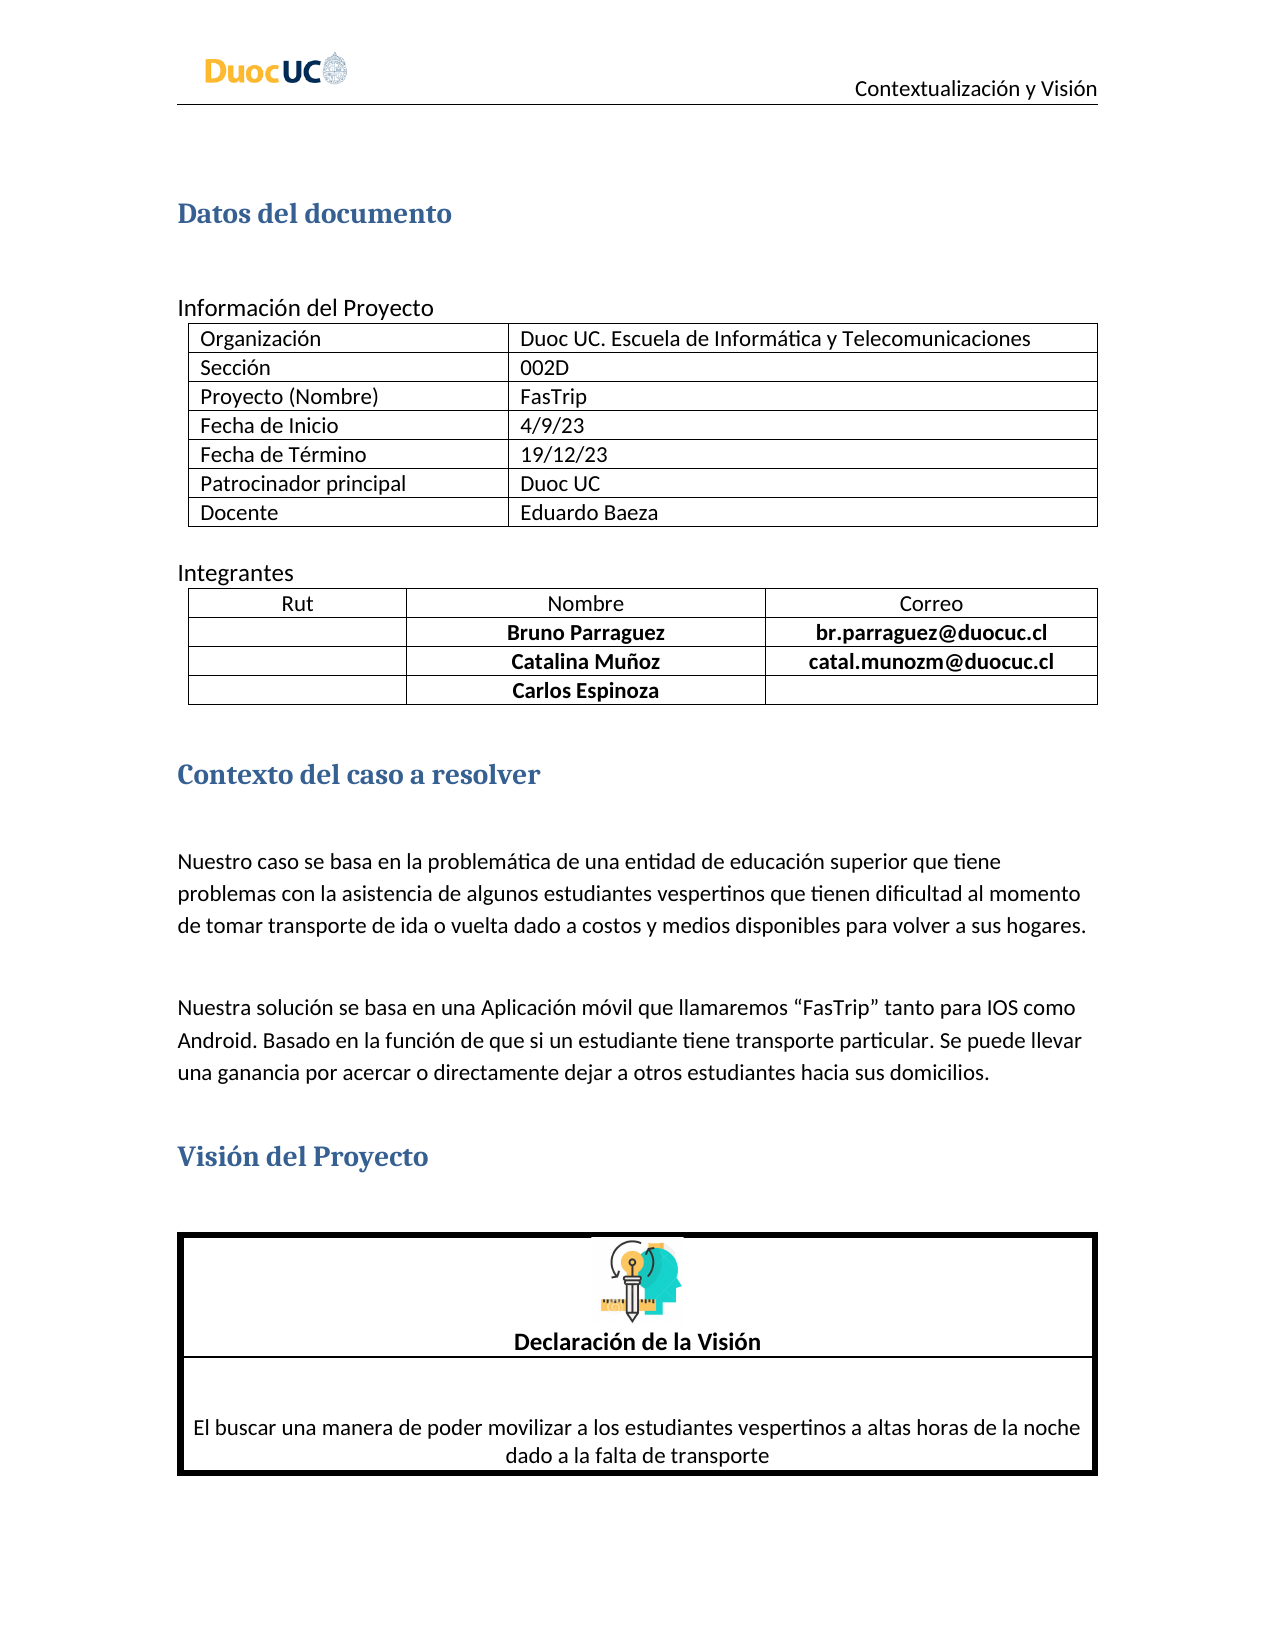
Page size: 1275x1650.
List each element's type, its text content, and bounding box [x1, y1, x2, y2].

table_cell 4/9/23 [509, 411, 1097, 439]
table_cell FasTrip [509, 382, 1097, 410]
text Visión del Proyecto [177, 1140, 1098, 1174]
table_cell 19/12/23 [509, 440, 1097, 468]
table_cell [189, 618, 406, 646]
table_cell Carlos Espinoza [407, 676, 765, 704]
table_cell Proyecto (Nombre) [189, 382, 508, 410]
table_cell [189, 647, 406, 675]
table_cell br.parraguez@duocuc.cl [766, 618, 1097, 646]
table_header Correo [766, 589, 1097, 617]
table_header Organización [189, 324, 508, 352]
text Información del Proyecto [177, 292, 1098, 323]
picture [198, 48, 352, 87]
table_cell [189, 676, 406, 704]
table_cell 002D [509, 353, 1097, 381]
text Contexto del caso a resolver [177, 758, 1098, 792]
table_header Nombre [407, 589, 765, 617]
text Datos del documento [177, 198, 1098, 231]
text Nuestro caso se basa en la problemática de una entidad de educación superior que tiene problemas con la asistencia de algunos estudiantes vespertinos que tienen dificultad al momento de tomar transporte de ida o vuelta dado a costos y medios disponibles para volver a sus hogares. [177, 847, 1098, 939]
table_cell Sección [189, 353, 508, 381]
table_cell Eduardo Baeza [509, 498, 1097, 526]
table_cell Fecha de Término [189, 440, 508, 468]
table_cell Docente [189, 498, 508, 526]
table_cell Fecha de Inicio [189, 411, 508, 439]
table_cell Catalina Muñoz [407, 647, 765, 675]
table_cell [184, 1358, 1092, 1469]
table_cell Bruno Parraguez [407, 618, 765, 646]
table_header Declaración de la Visión [184, 1238, 1092, 1356]
table_header Rut [189, 589, 406, 617]
table_header Duoc UC. Escuela de Informática y Telecomunicaciones [509, 324, 1097, 352]
table_cell Duoc UC [509, 469, 1097, 497]
picture [591, 1237, 684, 1326]
table_cell [766, 676, 1097, 704]
table_cell Patrocinador principal [189, 469, 508, 497]
text Integrantes [177, 558, 1098, 588]
text Nuestra solución se basa en una Aplicación móvil que llamaremos “FasTrip” tanto para IOS como Android. Basado en la función de que si un estudiante tiene transporte particular. Se puede llevar una ganancia por acercar o directamente dejar a otros estudiantes hacia sus domicilios. [177, 993, 1098, 1086]
table_cell catal.munozm@duocuc.cl [766, 647, 1097, 675]
